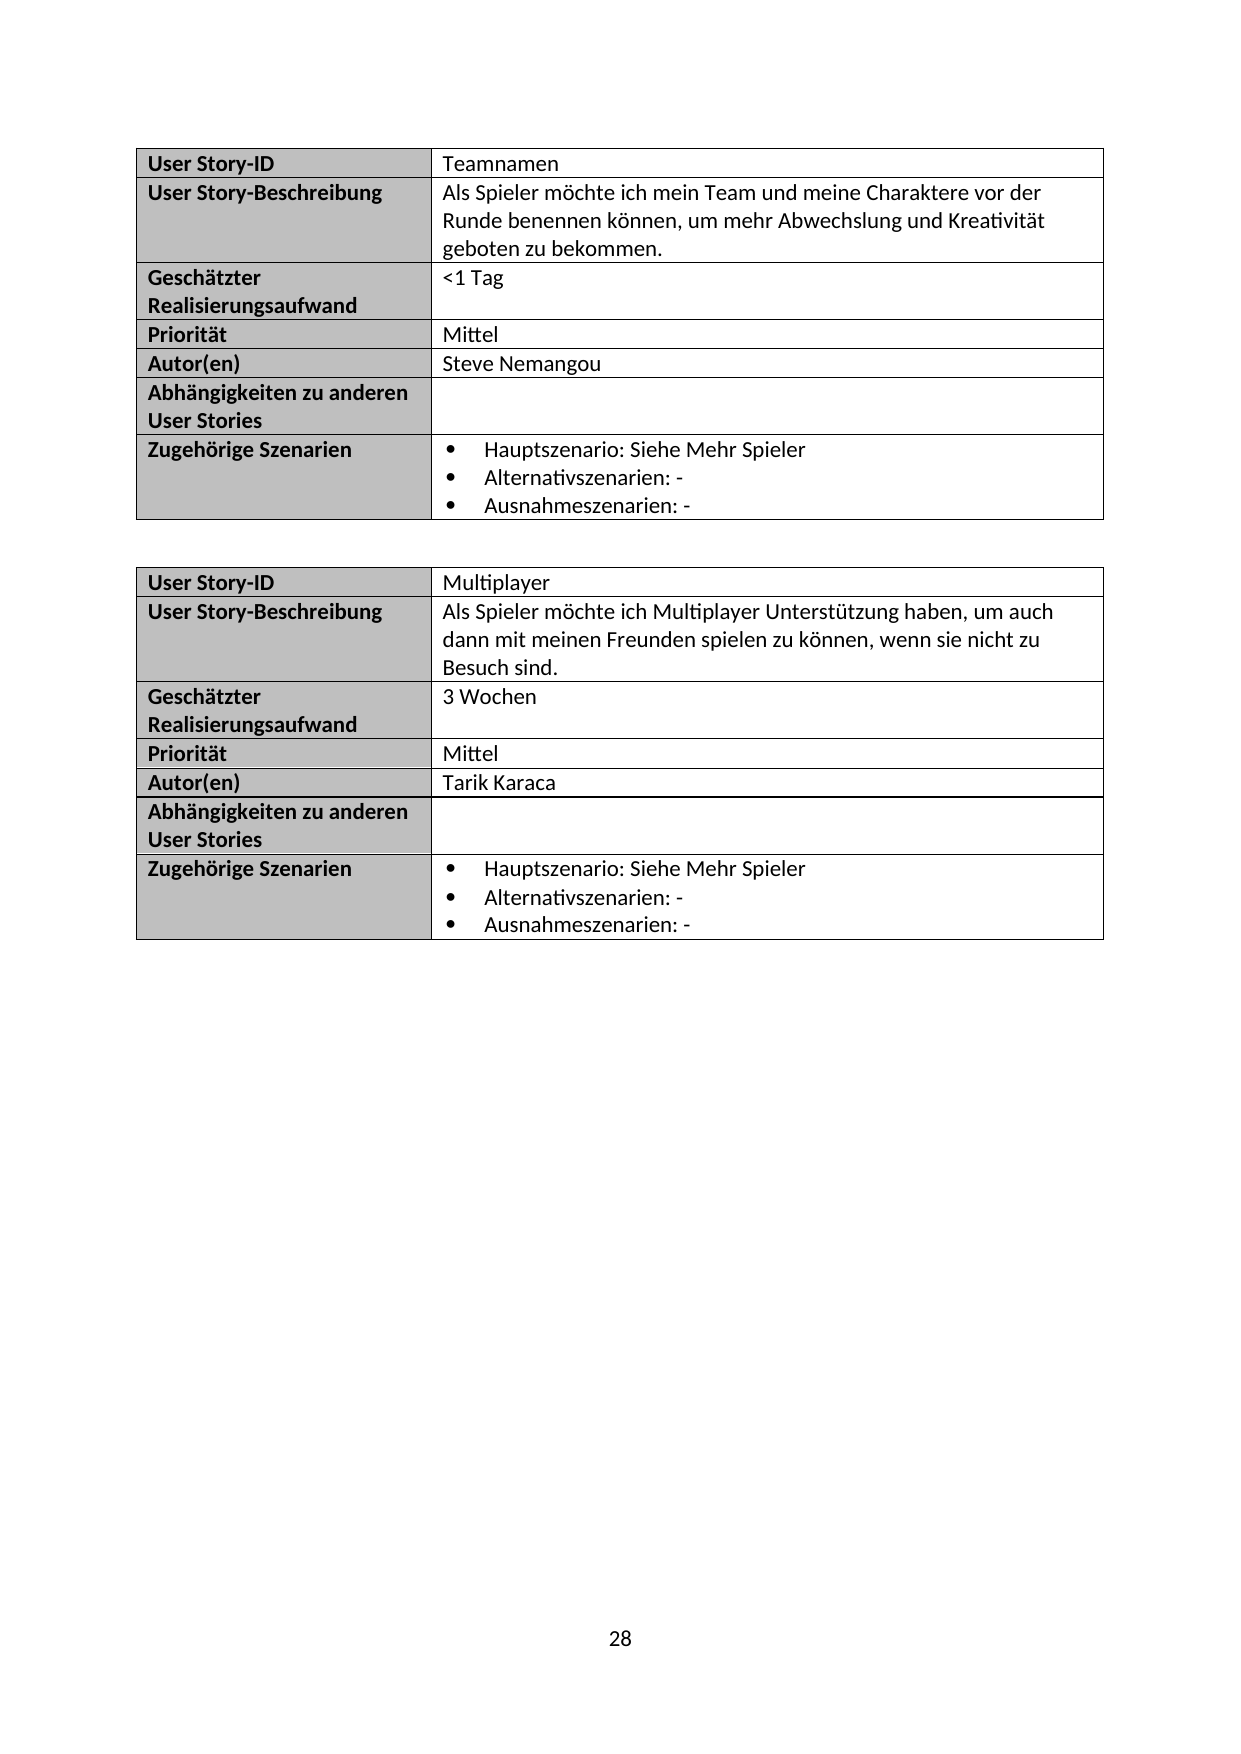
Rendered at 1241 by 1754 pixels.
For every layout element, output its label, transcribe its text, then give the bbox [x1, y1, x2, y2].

table_cell Tarik Karaca [432, 769, 1103, 796]
table_cell 3 Wochen [432, 682, 1103, 738]
table_cell Priorität [137, 320, 431, 348]
table_cell Priorität [137, 739, 431, 767]
table_cell Autor(en) [137, 769, 431, 796]
table_cell Hauptszenario: Siehe Mehr Spieler Alternativszenarien: - Ausnahmeszenarien: - [432, 435, 1103, 519]
table_cell User Story-Beschreibung [137, 597, 431, 681]
table_cell Abhängigkeiten zu anderen User Stories [137, 798, 431, 853]
table_cell Geschätzter Realisierungsaufwand [137, 682, 431, 738]
table_cell Steve Nemangou [432, 349, 1103, 377]
table_cell Zugehörige Szenarien [137, 435, 431, 519]
table_cell Als Spieler möchte ich Multiplayer Unterstützung haben, um auch dann mit meinen Freunden spielen zu können, wenn sie nicht zu Besuch sind. [432, 597, 1103, 681]
table_cell <1 Tag [432, 263, 1103, 319]
table_cell Mittel [432, 320, 1103, 348]
table_cell [432, 798, 1103, 853]
table_cell Autor(en) [137, 349, 431, 377]
table_cell Als Spieler möchte ich mein Team und meine Charaktere vor der Runde benennen können, um mehr Abwechslung und Kreativität geboten zu bekommen. [432, 178, 1103, 262]
table_header User Story-ID [137, 149, 431, 177]
table_header User Story-ID [137, 568, 431, 596]
table_header Multiplayer [432, 568, 1103, 596]
table_cell Zugehörige Szenarien [137, 855, 431, 939]
table_cell User Story-Beschreibung [137, 178, 431, 262]
table_header Teamnamen [432, 149, 1103, 177]
table_cell Geschätzter Realisierungsaufwand [137, 263, 431, 319]
table_cell Mittel [432, 739, 1103, 767]
table_cell Hauptszenario: Siehe Mehr Spieler Alternativszenarien: - Ausnahmeszenarien: - [432, 855, 1103, 939]
table_cell [432, 378, 1103, 434]
table_cell Abhängigkeiten zu anderen User Stories [137, 378, 431, 434]
